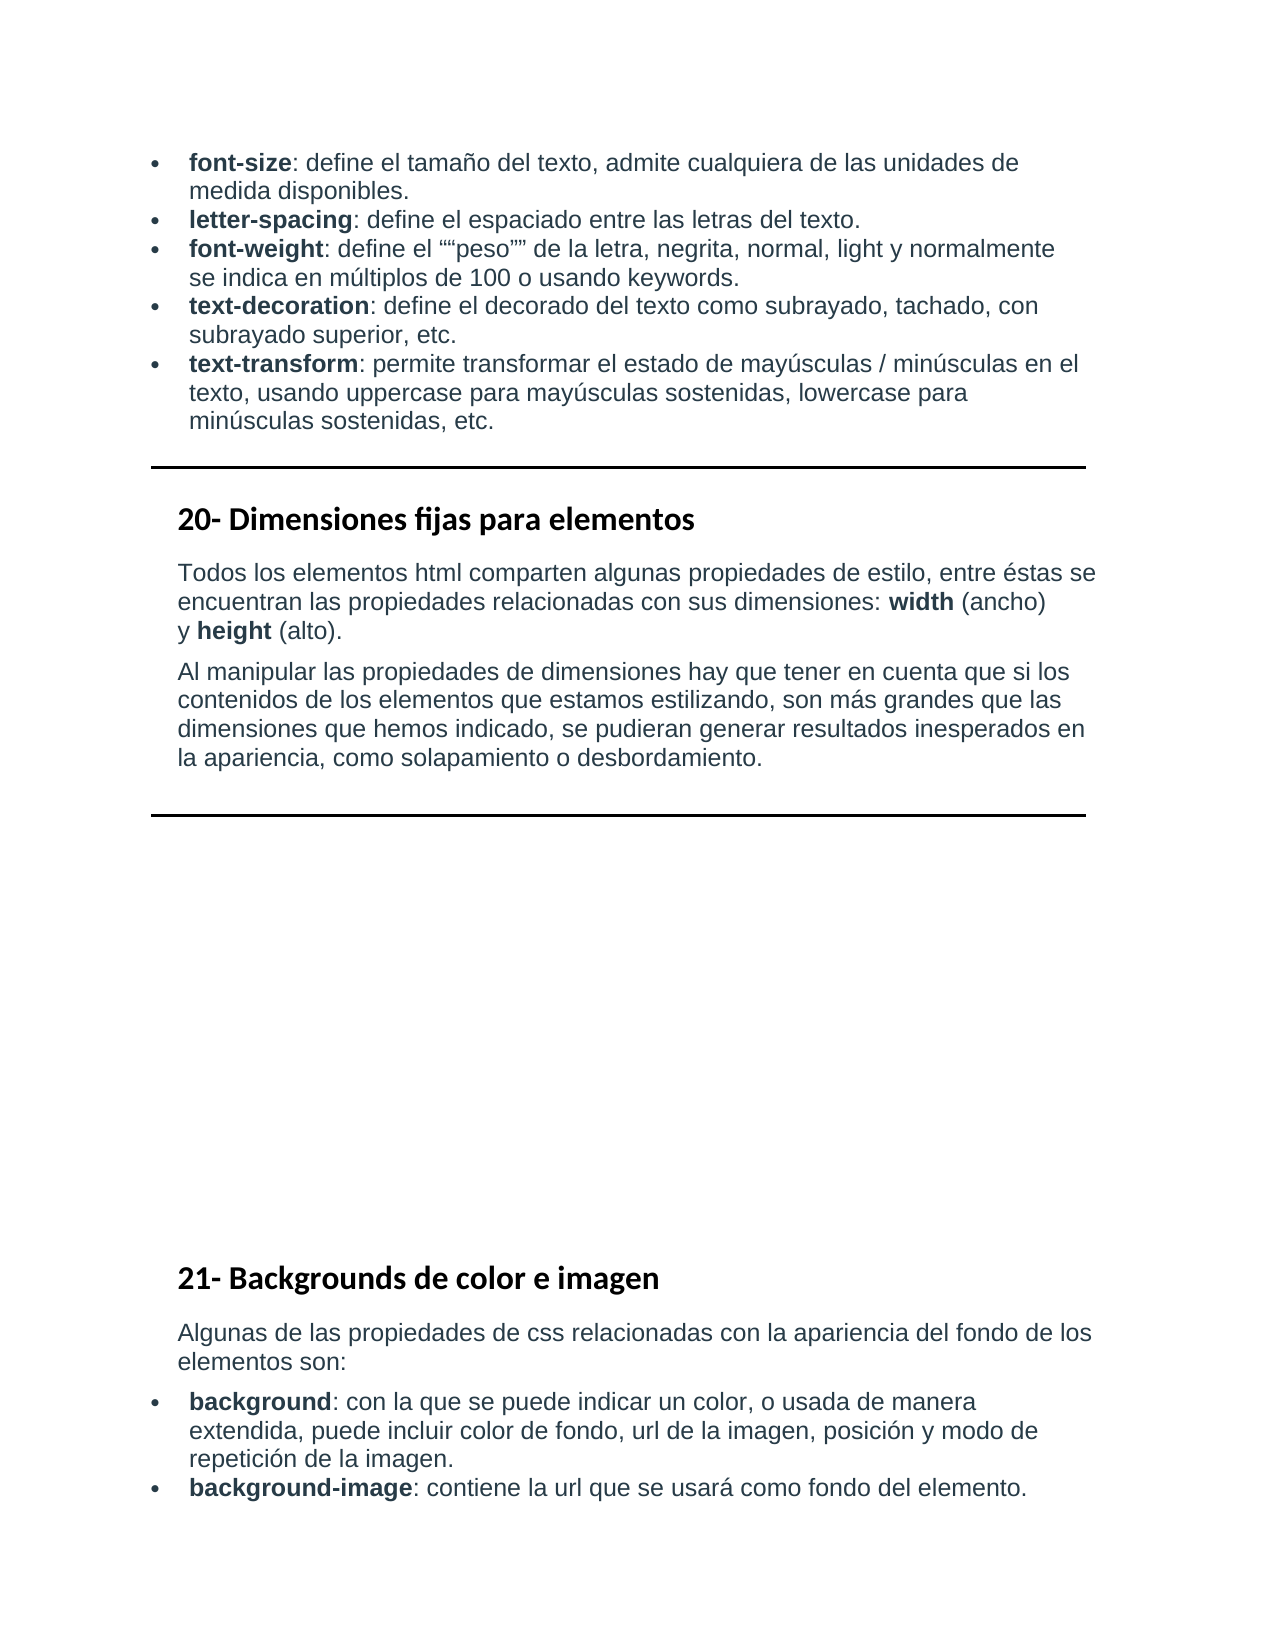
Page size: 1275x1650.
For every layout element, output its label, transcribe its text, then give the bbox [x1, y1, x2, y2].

list text-transform: permite transformar el estado de mayúsculas / minúsculas en el texto, usando uppercase para mayúsculas sostenidas, lowercase para minúsculas sostenidas, etc. [151, 349, 1086, 435]
list font-weight: define el ““peso”” de la letra, negrita, normal, light y normalmente se indica en múltiplos de 100 o usando keywords. [151, 234, 1086, 291]
text 21- Backgrounds de color e imagen [177, 1257, 1098, 1298]
list font-size: define el tamaño del texto, admite cualquiera de las unidades de medida disponibles. [151, 148, 1086, 205]
list background: con la que se puede indicar un color, o usada de manera extendida, puede incluir color de fondo, url de la imagen, posición y modo de repetición de la imagen. [151, 1387, 1086, 1473]
list letter-spacing: define el espaciado entre las letras del texto. [151, 205, 1086, 234]
list text-decoration: define el decorado del texto como subrayado, tachado, con subrayado superior, etc. [151, 291, 1086, 349]
text Todos los elementos html comparten algunas propiedades de estilo, entre éstas se encuentran las propiedades relacionadas con sus dimensiones: width (ancho) y height (alto). [177, 558, 1098, 645]
text 20- Dimensiones fijas para elementos [177, 498, 1098, 538]
text Al manipular las propiedades de dimensiones hay que tener en cuenta que si los contenidos de los elementos que estamos estilizando, son más grandes que las dimensiones que hemos indicado, se pudieran generar resultados inesperados en la apariencia, como solapamiento o desbordamiento. [177, 656, 1098, 771]
list background-image: contiene la url que se usará como fondo del elemento. [151, 1473, 1086, 1502]
text Algunas de las propiedades de css relacionadas con la apariencia del fondo de los elementos son: [177, 1318, 1098, 1375]
